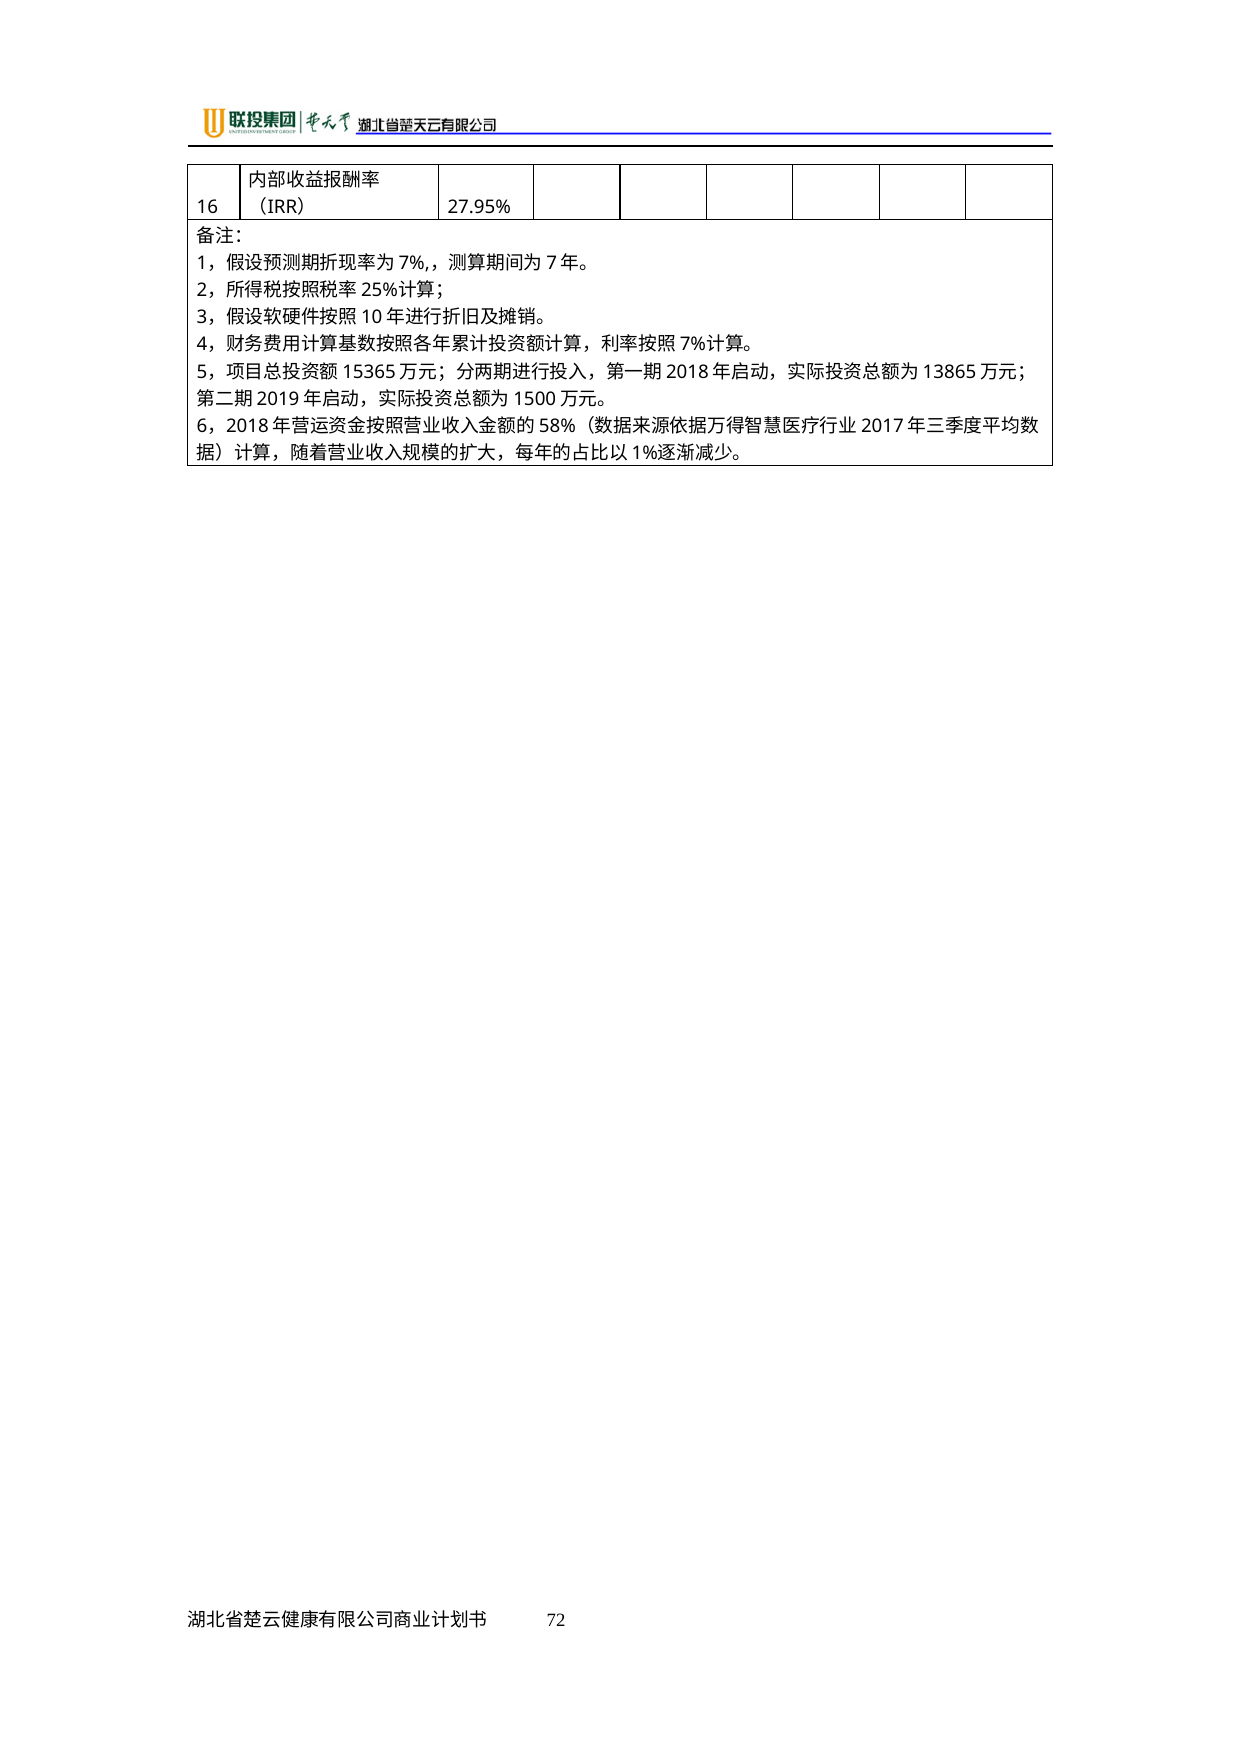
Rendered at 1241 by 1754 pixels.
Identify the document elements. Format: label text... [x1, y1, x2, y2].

table_cell 16 [188, 165, 239, 219]
table_cell 27.95% [439, 165, 533, 219]
picture [188, 88, 1052, 144]
table_cell [707, 165, 792, 219]
table_cell [621, 165, 706, 219]
table_cell 内部收益报酬率（IRR） [241, 165, 438, 219]
table_cell [793, 165, 879, 219]
table_cell 备注： 1，假设预测期折现率为7%,，测算期间为7年。 2，所得税按照税率25%计算； 3，假设软硬件按照10年进行折旧及摊销。 4，财务费用计算基数按照各年累计投资额计算，利率按照7%计算。 5，项目总投资额15365万元；分两期进行投入，第一期2018年启动，实际投资总额为13865万元；第二期2019年启动，实际投资总额为1500万元。 6，2018年营运资金按照营业收入金额的58%（数据来源依据万得智慧医疗行业2017年三季度平均数据）计算，随着营业收入规模的扩大，每年的占比以1%逐渐减少。 [188, 220, 1052, 465]
table_cell [880, 165, 965, 219]
table_cell [966, 165, 1052, 219]
table_cell [534, 165, 619, 219]
